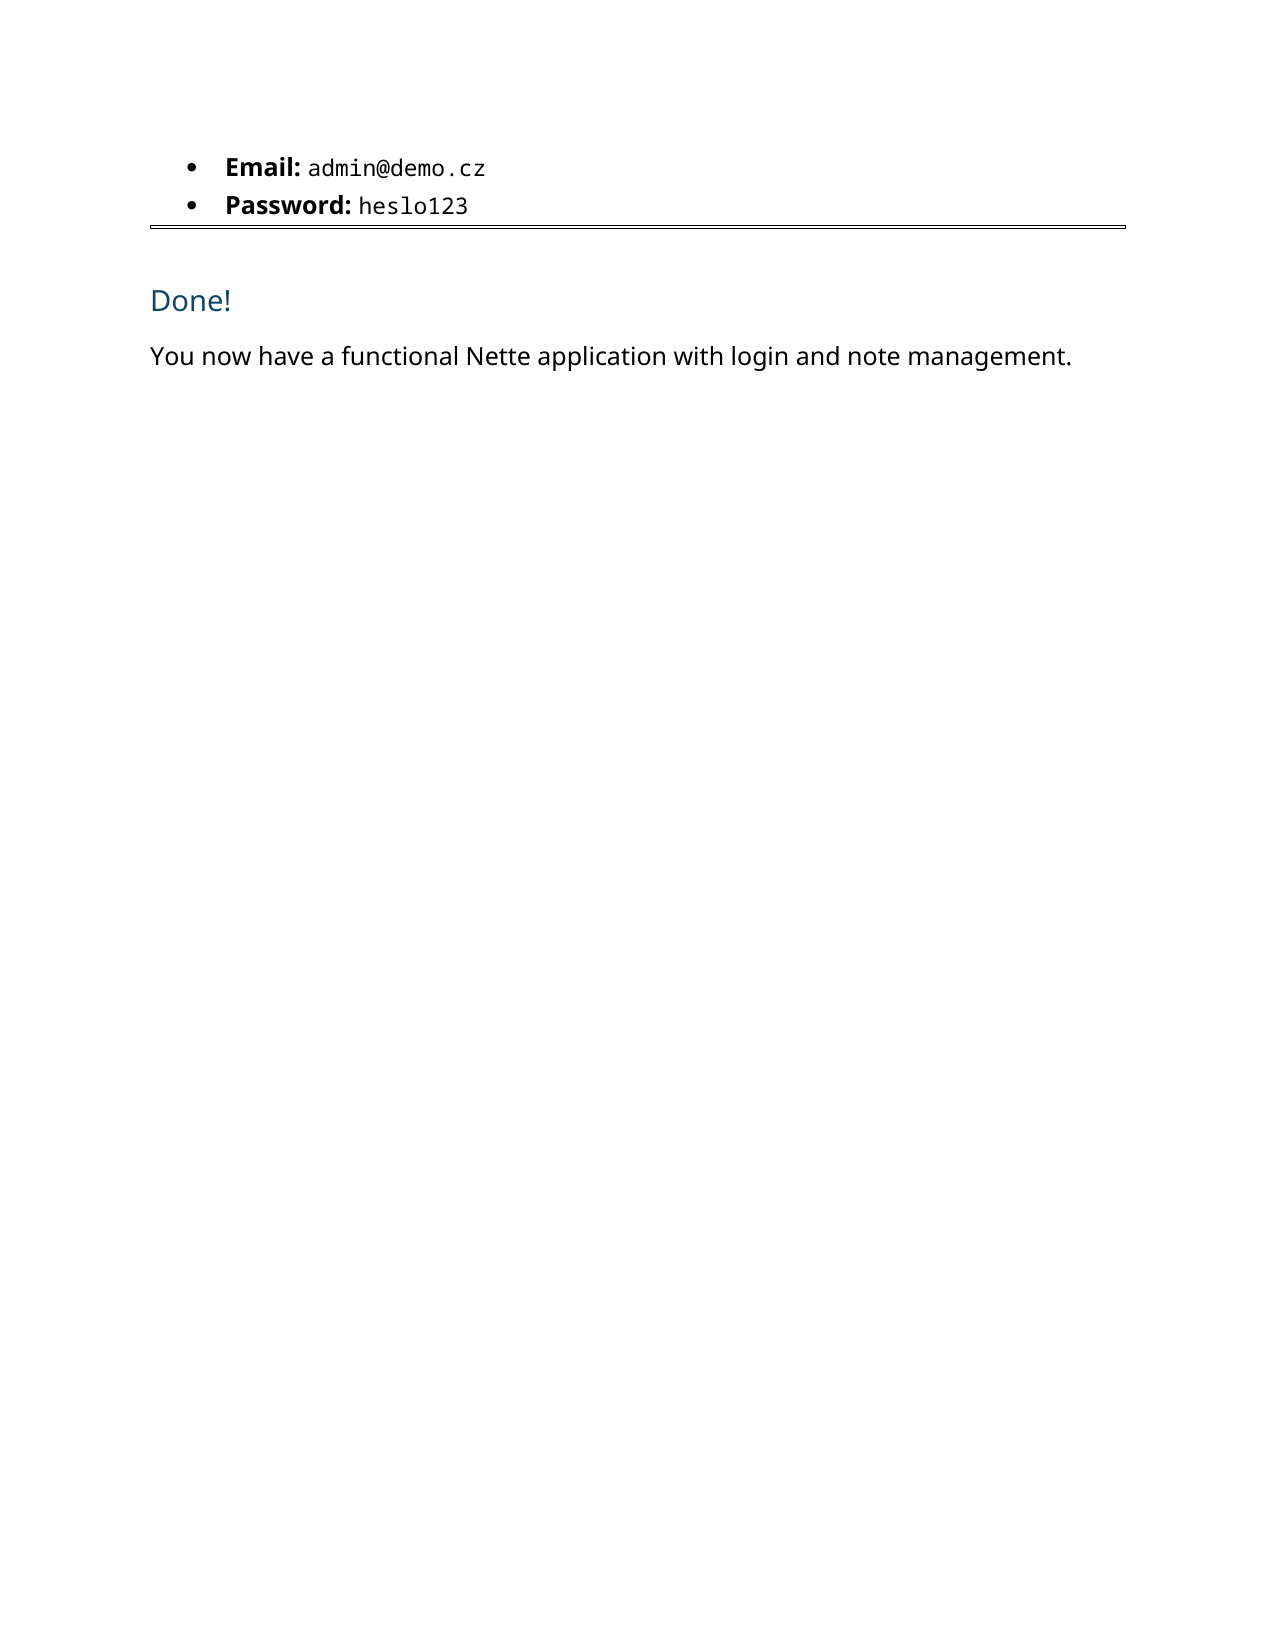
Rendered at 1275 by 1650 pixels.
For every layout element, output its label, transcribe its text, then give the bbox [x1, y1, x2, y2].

list Email: admin@demo.cz [187, 150, 1125, 184]
subtitle Done! [150, 281, 1125, 320]
list Password: heslo123 [187, 188, 1125, 222]
text You now have a functional Nette application with login and note management. [150, 339, 1125, 373]
